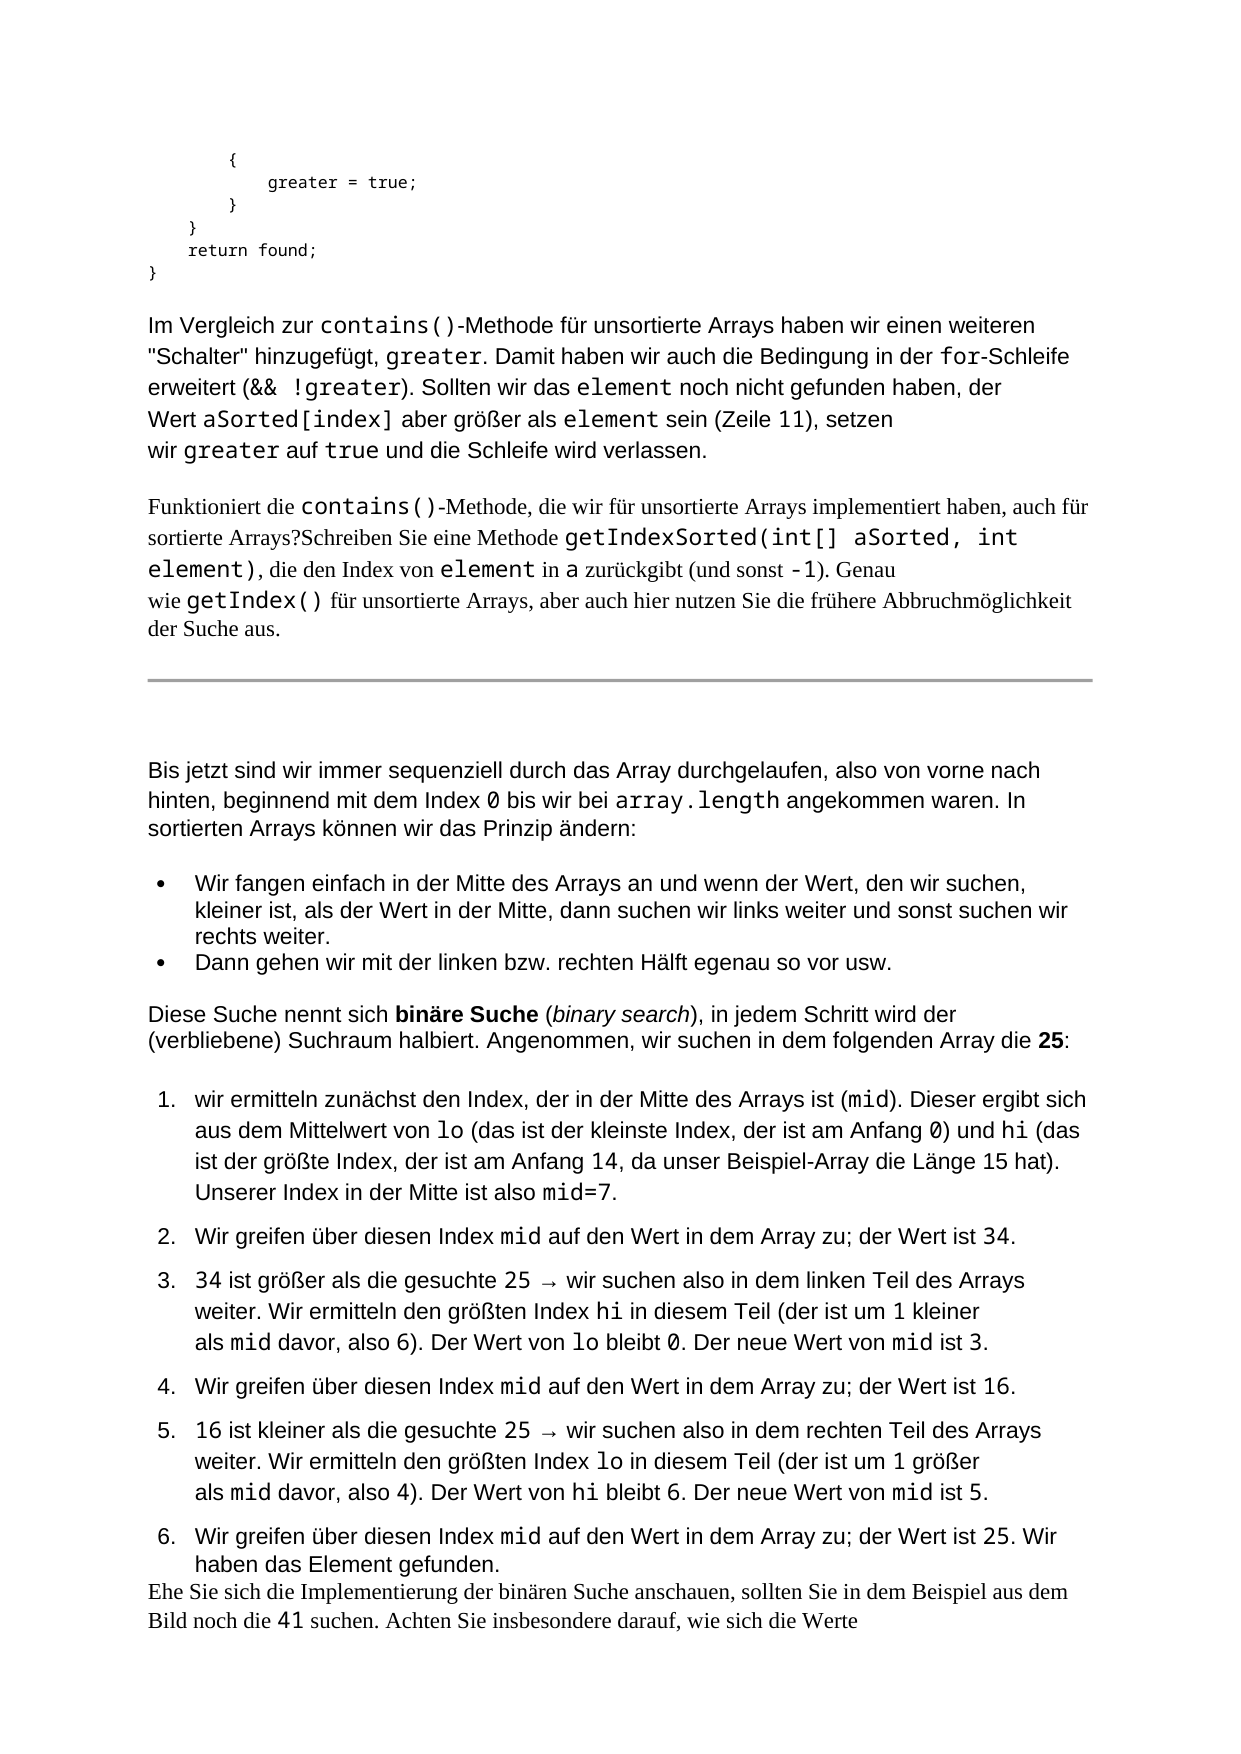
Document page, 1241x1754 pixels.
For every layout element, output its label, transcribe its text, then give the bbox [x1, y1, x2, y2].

list Wir greifen über diesen Index mid auf den Wert in dem Array zu; der Wert ist 16. [157, 1370, 1093, 1401]
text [148, 1578, 1093, 1635]
text } [148, 261, 1093, 284]
list Dann gehen wir mit der linken bzw. rechten Hälft egenau so vor usw. [157, 949, 1093, 976]
text } [148, 216, 1093, 238]
text Bis jetzt sind wir immer sequenziell durch das Array durchgelaufen, also von vorne nach hinten, beginnend mit dem Index 0 bis wir bei array.length angekommen waren. In sortierten Arrays können wir das Prinzip ändern: [148, 757, 1093, 841]
list Wir fangen einfach in der Mitte des Arrays an und wenn der Wert, den wir suchen, kleiner ist, als der Wert in der Mitte, dann suchen wir links weiter und sonst suchen wir rechts weiter. [157, 870, 1093, 949]
text Im Vergleich zur contains()-Methode für unsortierte Arrays haben wir einen weiteren "Schalter" hinzugefügt, greater. Damit haben wir auch die Bedingung in der for-Schleife erweitert (&& !greater). Sollten wir das element noch nicht gefunden haben, der Wert aSorted[index] aber größer als element sein (Zeile 11), setzen wir greater auf true und die Schleife wird verlassen. [148, 309, 1093, 465]
text Diese Suche nennt sich binäre Suche (binary search), in jedem Schritt wird der (verbliebene) Suchraum halbiert. Angenommen, wir suchen in dem folgenden Array die 25: [148, 1001, 1093, 1053]
text } [148, 193, 1093, 216]
list Wir greifen über diesen Index mid auf den Wert in dem Array zu; der Wert ist 34. [157, 1220, 1093, 1251]
text return found; [148, 238, 1093, 261]
list 16 ist kleiner als die gesuchte 25 → wir suchen also in dem rechten Teil des Arrays weiter. Wir ermitteln den größten Index lo in diesem Teil (der ist um 1 größer als mid davor, also 4). Der Wert von hi bleibt 6. Der neue Wert von mid ist 5. [157, 1414, 1093, 1508]
text greater = true; [148, 170, 1093, 193]
list wir ermitteln zunächst den Index, der in der Mitte des Arrays ist (mid). Dieser ergibt sich aus dem Mittelwert von lo (das ist der kleinste Index, der ist am Anfang 0) und hi (das ist der größte Index, der ist am Anfang 14, da unser Beispiel-Array die Länge 15 hat). Unserer Index in der Mitte ist also mid=7. [157, 1083, 1093, 1208]
list 34 ist größer als die gesuchte 25 → wir suchen also in dem linken Teil des Arrays weiter. Wir ermitteln den größten Index hi in diesem Teil (der ist um 1 kleiner als mid davor, also 6). Der Wert von lo bleibt 0. Der neue Wert von mid ist 3. [157, 1264, 1093, 1358]
text { [148, 148, 1093, 170]
text Funktioniert die contains()-Methode, die wir für unsortierte Arrays implementiert haben, auch für sortierte Arrays?Schreiben Sie eine Methode getIndexSorted(int[] aSorted, int element), die den Index von element in a zurückgibt (und sonst -1). Genau wie getIndex() für unsortierte Arrays, aber auch hier nutzen Sie die frühere Abbruchmöglichkeit der Suche aus. [148, 490, 1093, 641]
list Wir greifen über diesen Index mid auf den Wert in dem Array zu; der Wert ist 25. Wir haben das Element gefunden. [157, 1520, 1093, 1578]
